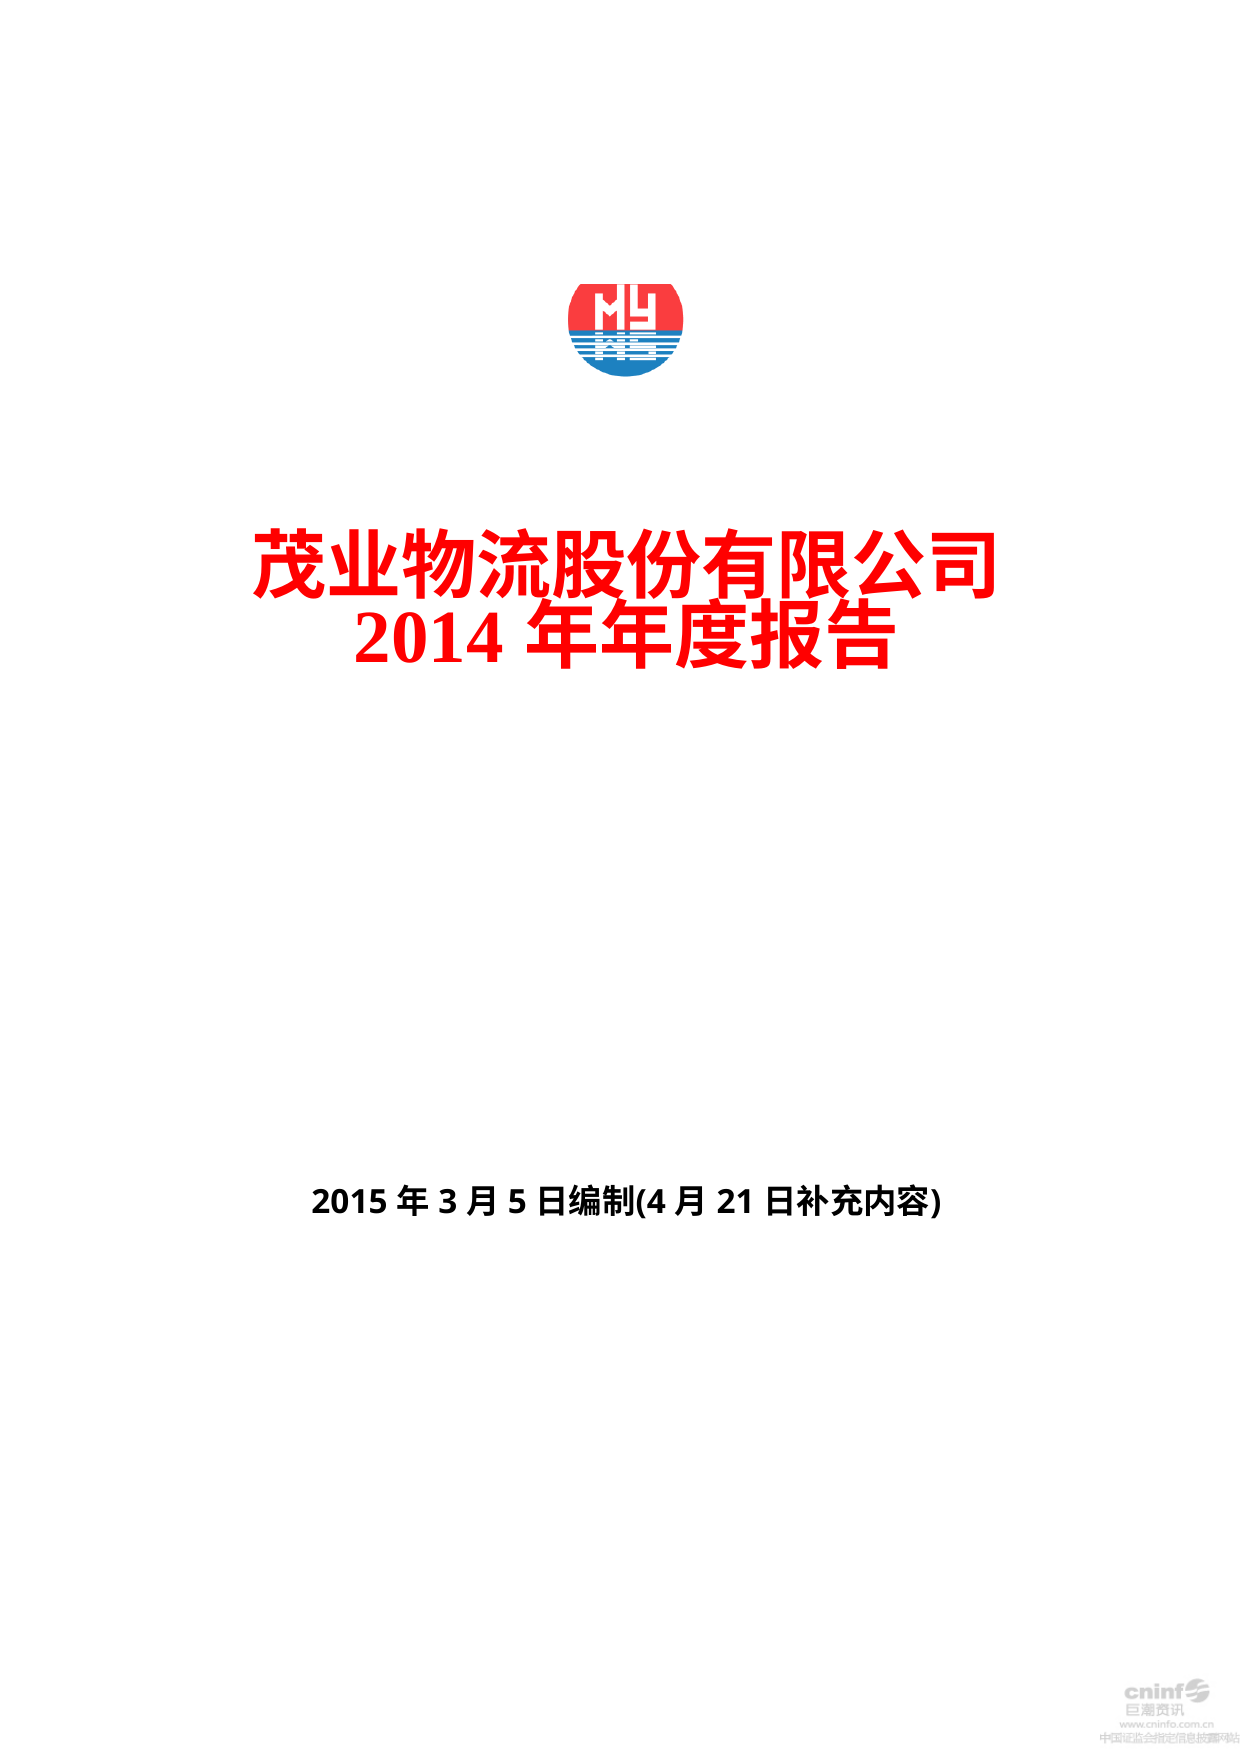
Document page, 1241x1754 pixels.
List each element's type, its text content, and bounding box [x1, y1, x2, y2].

subtitle 2015 年 3 月 5 日编制(4 月 21 日补充内容) [250, 1178, 1002, 1224]
picture [1099, 1673, 1241, 1754]
picture [565, 284, 686, 379]
text 茂业物流股份有限公司 2014 年年度报告 [250, 531, 1002, 684]
